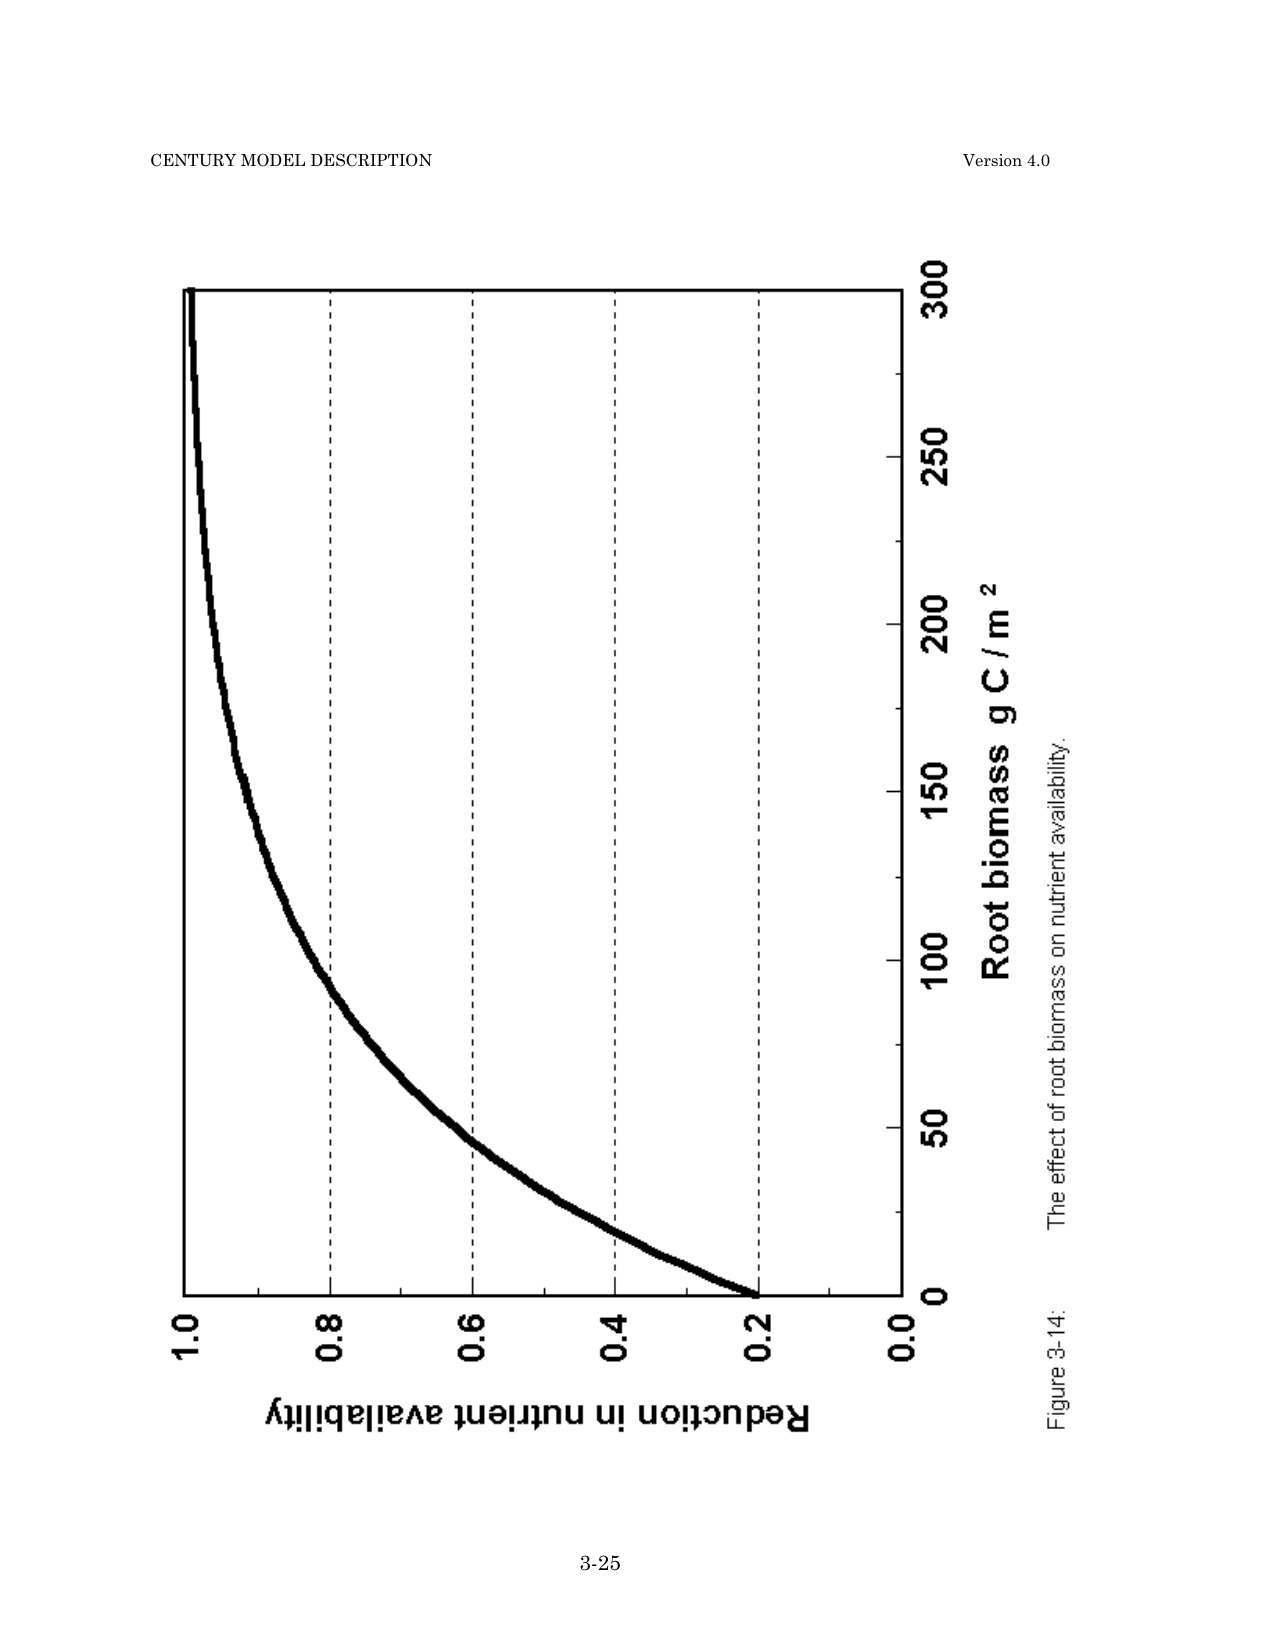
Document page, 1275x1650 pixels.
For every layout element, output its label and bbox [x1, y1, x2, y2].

picture [150, 189, 1093, 1540]
